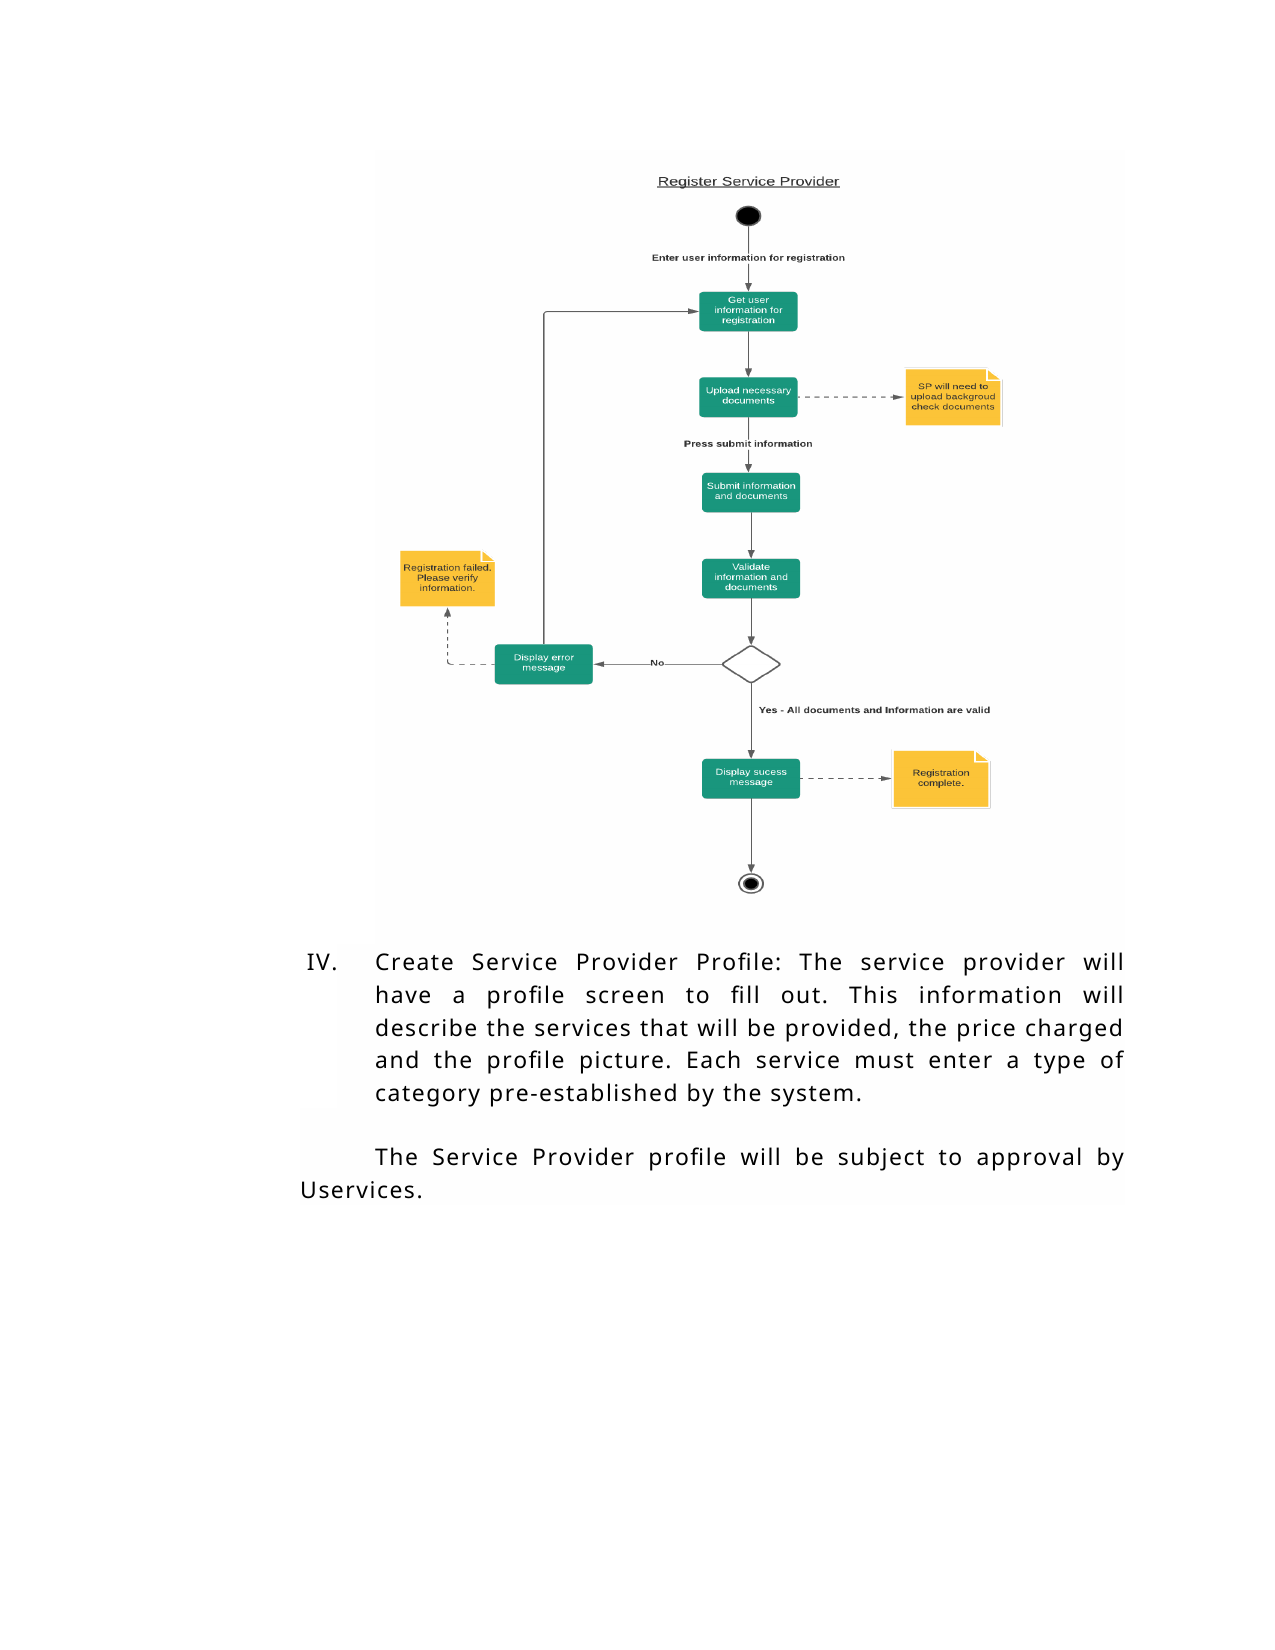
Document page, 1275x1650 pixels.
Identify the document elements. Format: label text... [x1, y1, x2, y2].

list Create Service Provider Profile: The service provider will have a profile screen to fill out. This information will describe the services that will be provided, the price charged and the profile picture. Each service must enter a type of category pre-established by the system. [337, 944, 1125, 1108]
text The Service Provider profile will be subject to approval by Uservices. [300, 1140, 1125, 1205]
picture [375, 150, 1025, 912]
